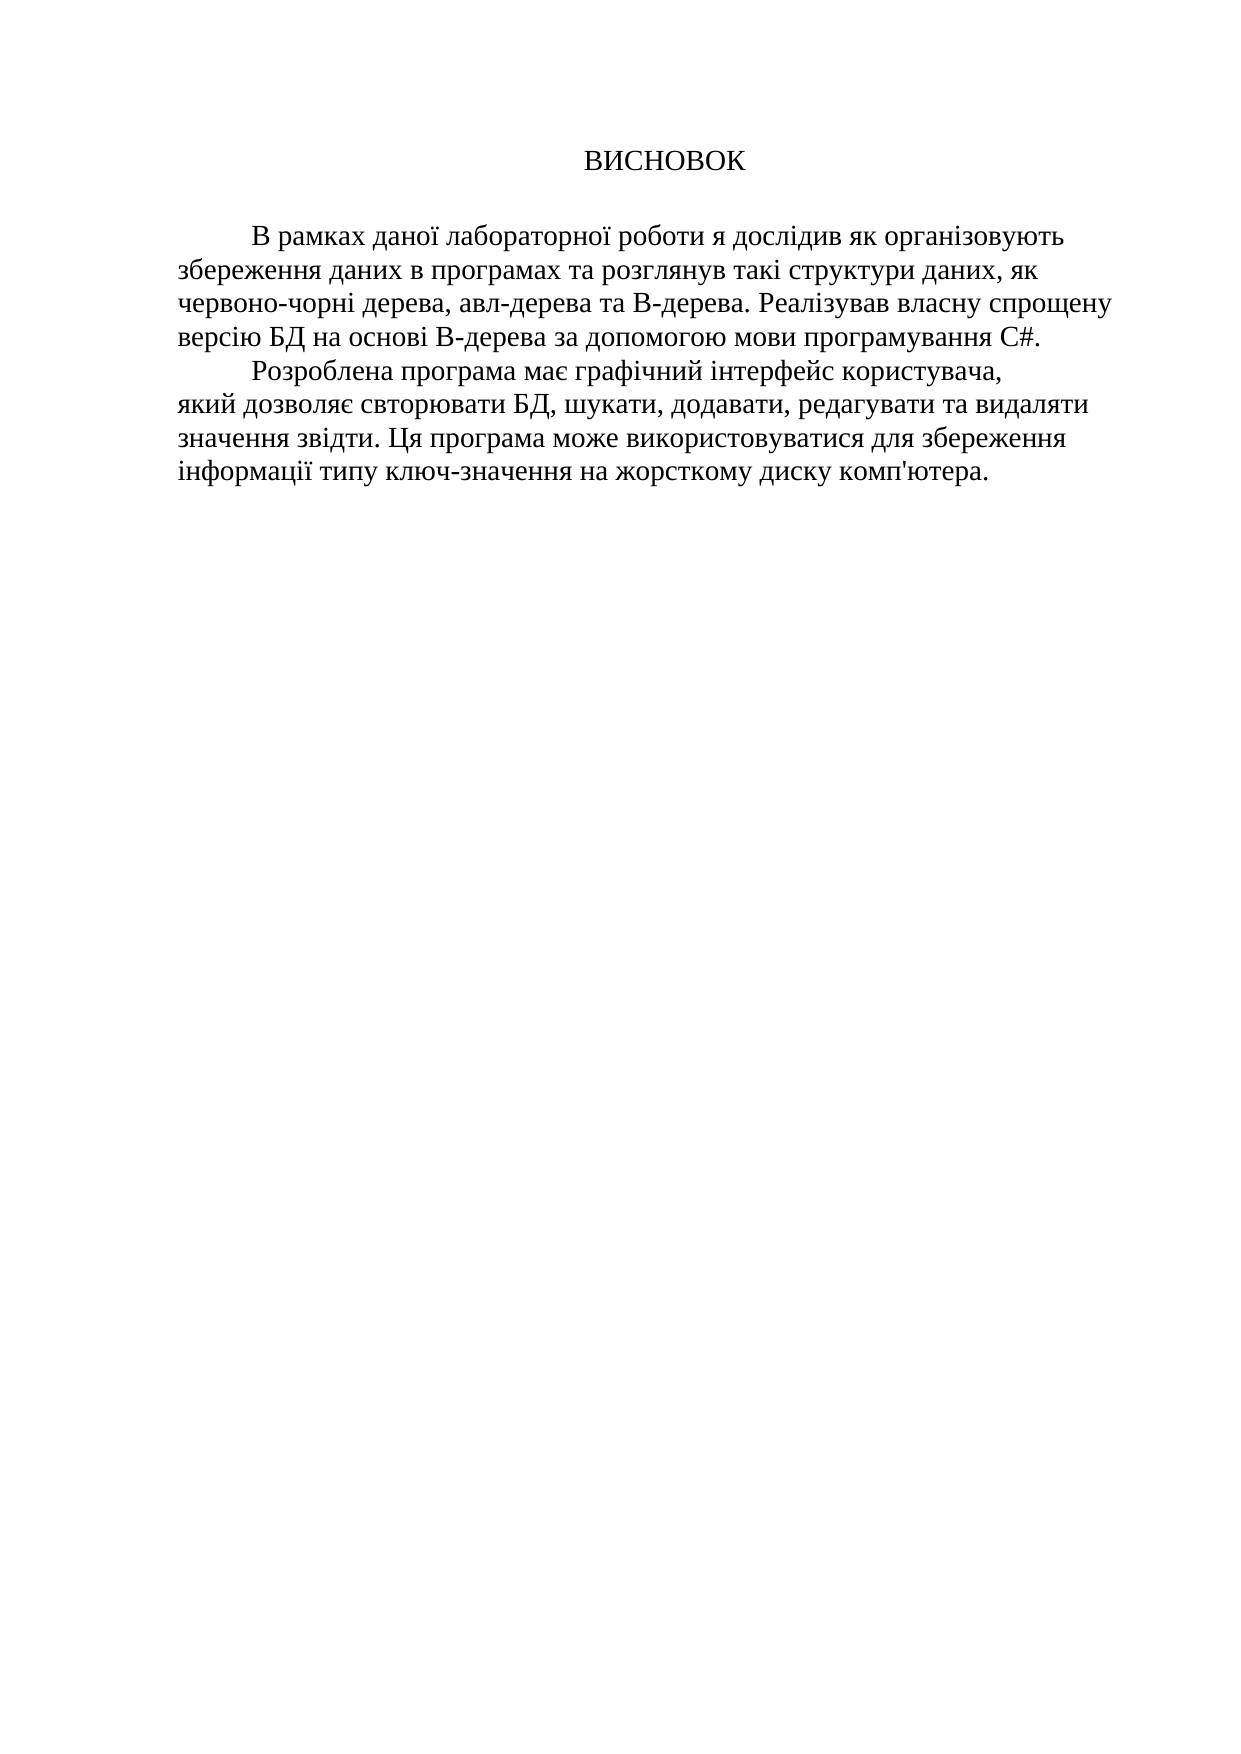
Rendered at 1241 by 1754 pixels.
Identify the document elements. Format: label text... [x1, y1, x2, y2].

text Розроблена програма має графічний інтерфейс користувача, [177, 353, 1152, 386]
text Висновок [177, 143, 1152, 177]
text значення звідти. Ця програма може використовуватися для збереження інформації типу ключ-значення на жорсткому диску комп'ютера. [177, 420, 1152, 487]
text В рамках даної лабораторної роботи я дослідив як організовують збереження даних в програмах та розглянув такі структури даних, як червоно-чорні дерева, авл-дерева та B-дерева. Реалізував власну спрощену версію БД на основі B-дерева за допомогою мови програмування C#. [177, 218, 1152, 353]
text який дозволяє свторювати БД, шукати, додавати, редагувати та видаляти [177, 386, 1152, 420]
